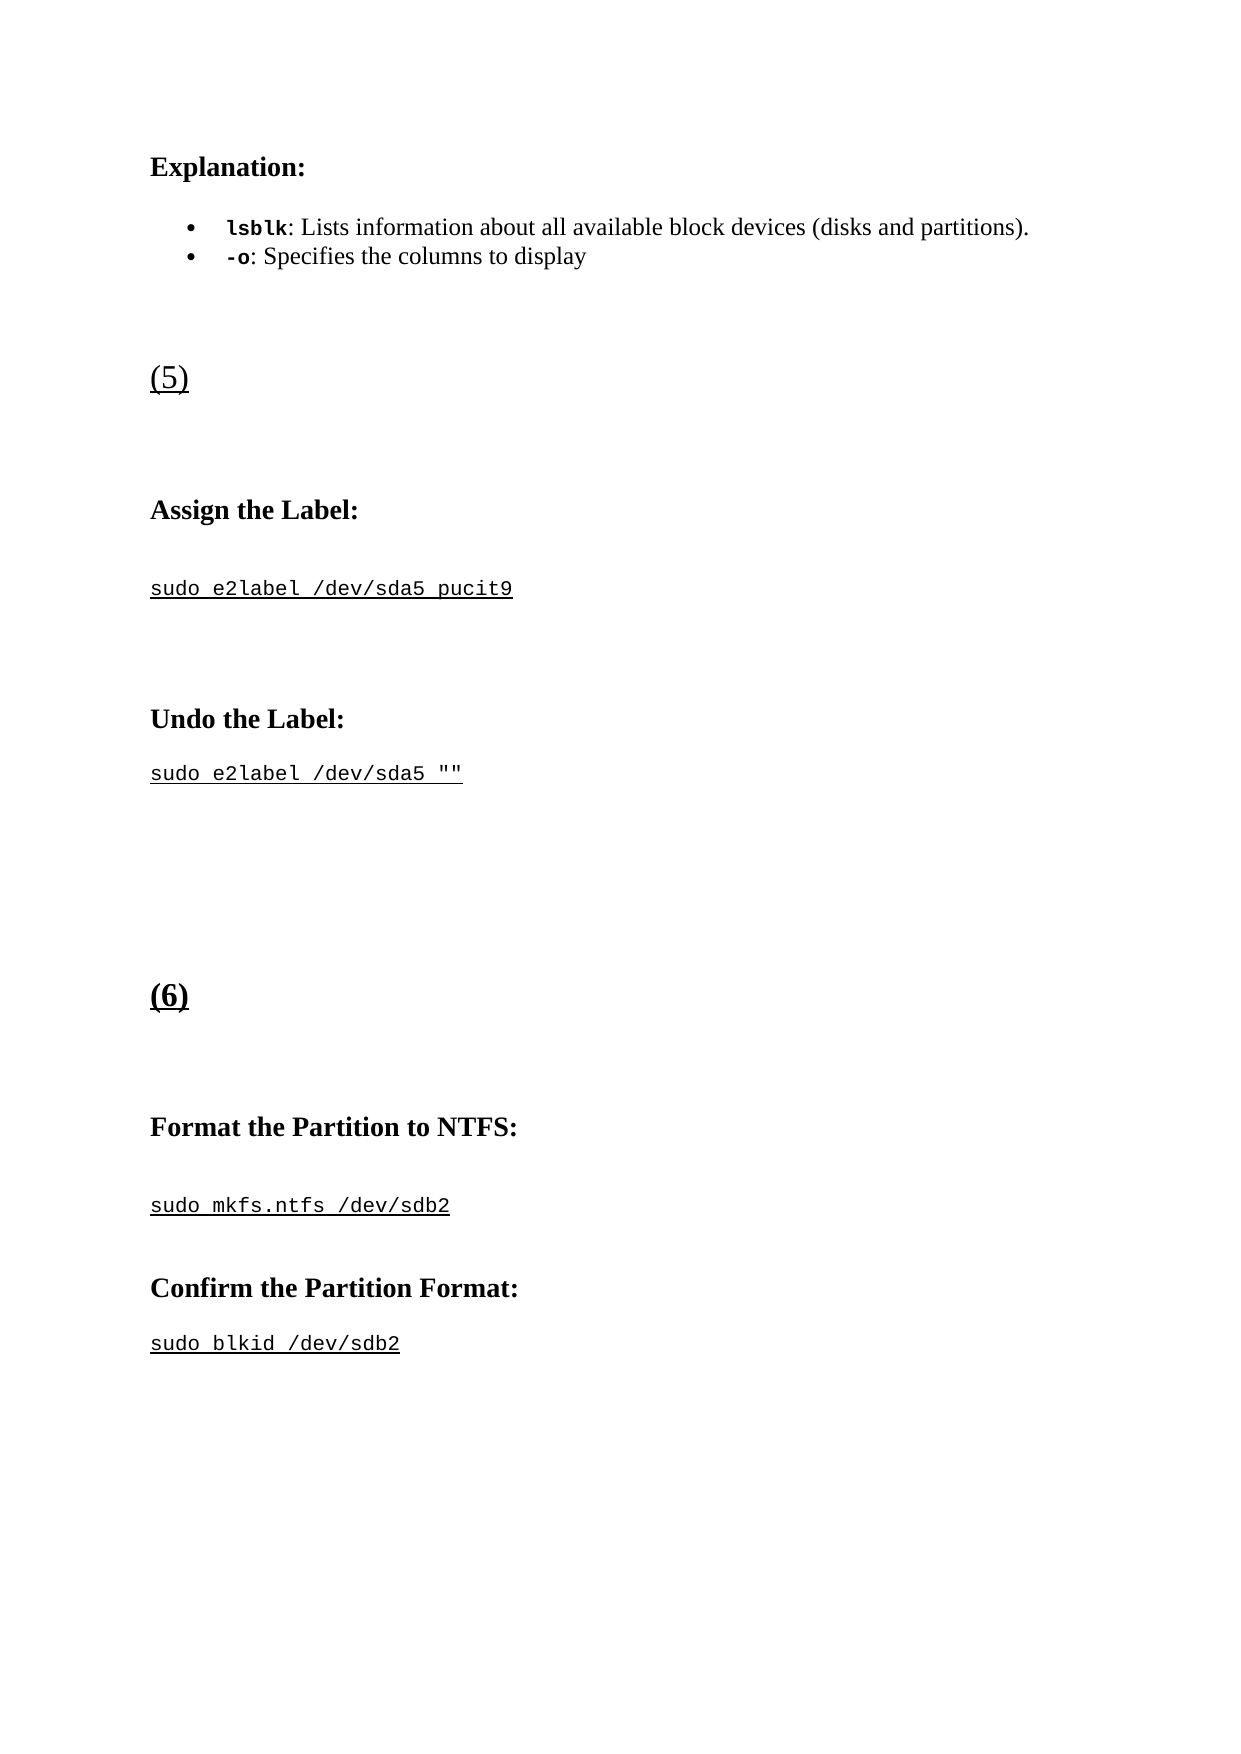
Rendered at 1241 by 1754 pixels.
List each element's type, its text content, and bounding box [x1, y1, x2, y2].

subtitle Format the Partition to NTFS: [150, 1110, 1090, 1142]
text (5) [150, 358, 1090, 396]
subtitle Assign the Label: [150, 493, 1090, 525]
list -o: Specifies the columns to display [187, 241, 1090, 271]
text sudo blkid /dev/sdb2 [150, 1333, 1090, 1357]
text Explanation: [150, 150, 1090, 182]
text sudo mkfs.ntfs /dev/sdb2 [150, 1195, 1090, 1219]
subtitle Confirm the Partition Format: [150, 1271, 1090, 1304]
text (6) [150, 975, 1090, 1013]
subtitle Undo the Label: [150, 702, 1090, 734]
text sudo e2label /dev/sda5 pucit9 [150, 578, 1090, 602]
list lsblk: Lists information about all available block devices (disks and partitions). [187, 212, 1090, 241]
text sudo e2label /dev/sda5 "" [150, 763, 1090, 787]
